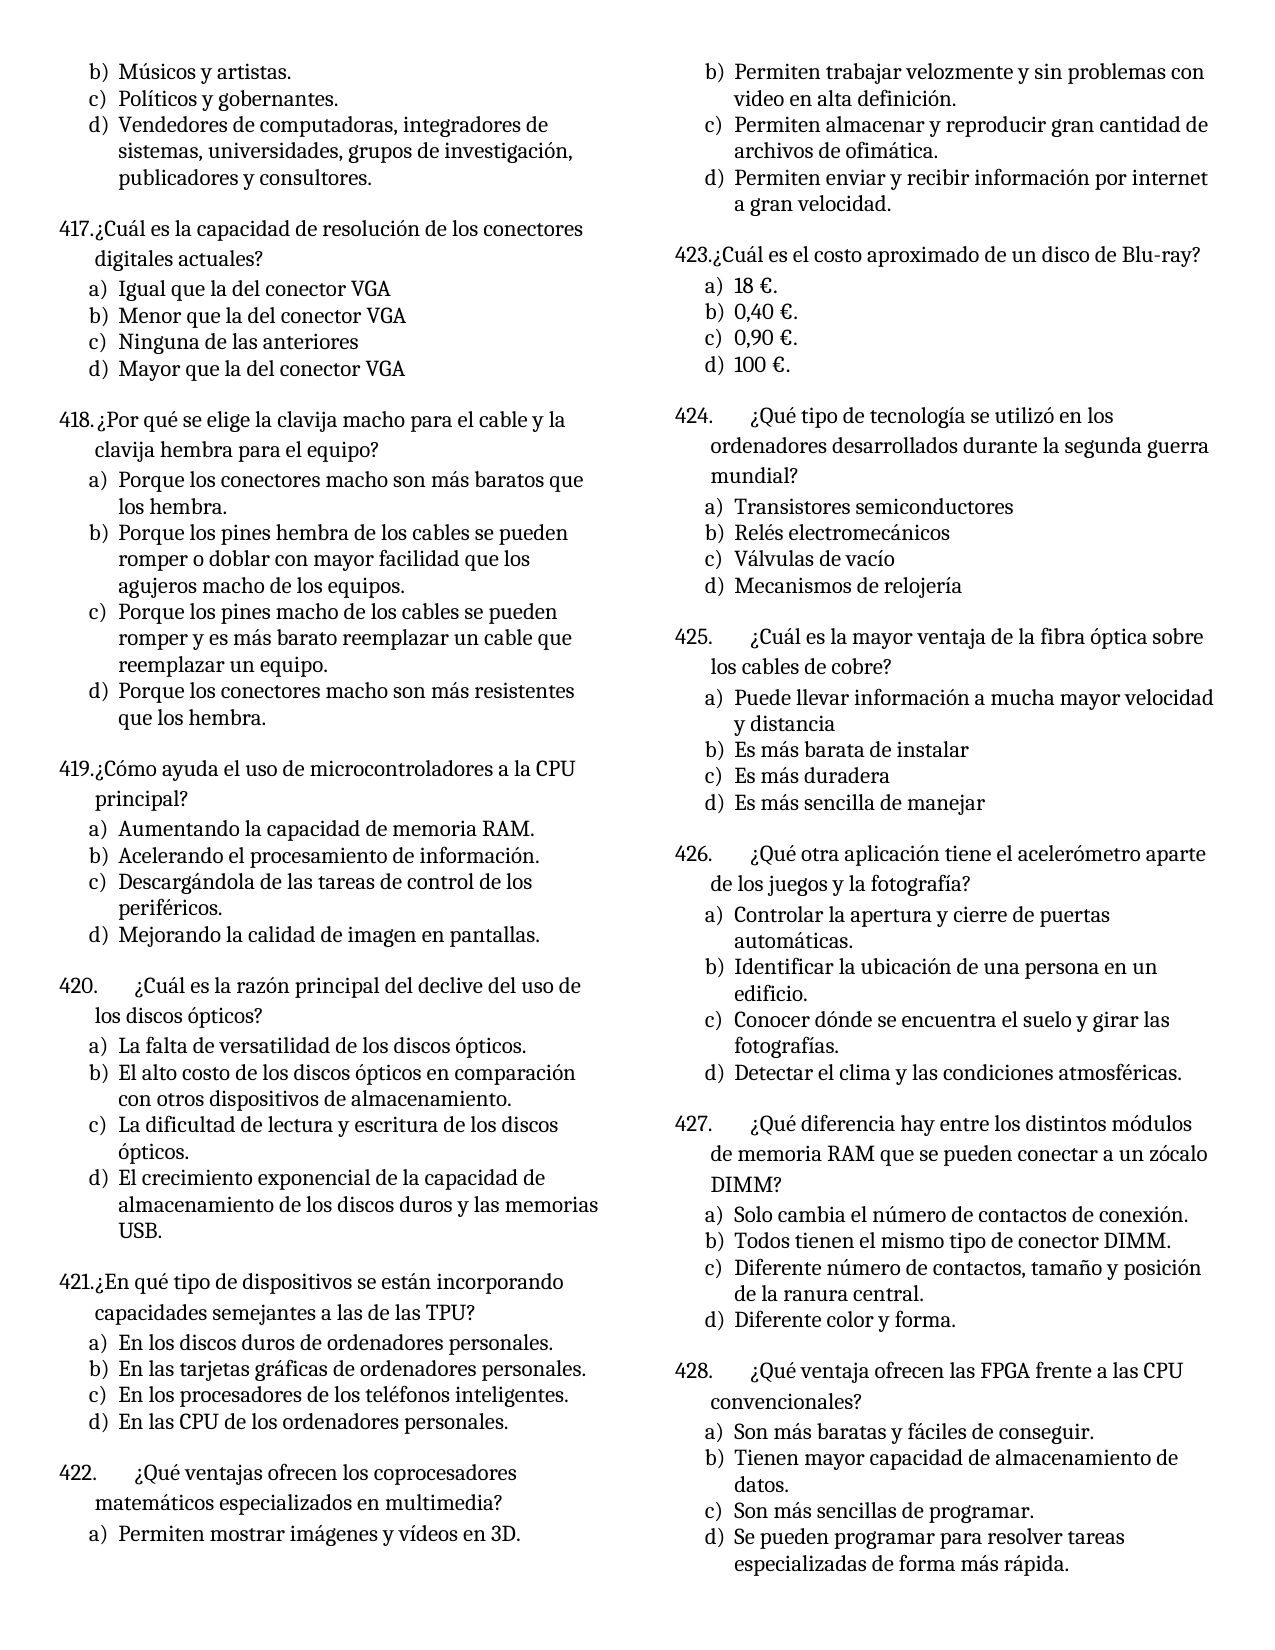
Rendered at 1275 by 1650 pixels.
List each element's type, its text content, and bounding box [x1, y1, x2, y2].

text d) Vendedores de computadoras, integradores de sistemas, universidades, grupos de investigación, publicadores y consultores. [89, 112, 600, 191]
list ¿Cuál es la mayor ventaja de la fibra óptica sobre los cables de cobre? [675, 624, 1216, 680]
text d) En las CPU de los ordenadores personales. [89, 1408, 600, 1435]
text a) Puede llevar información a mucha mayor velocidad y distancia [704, 684, 1216, 737]
text d) Mejorando la calidad de imagen en pantallas. [89, 921, 600, 948]
text a) Son más baratas y fáciles de conseguir. [704, 1419, 1216, 1445]
text b) Tienen mayor capacidad de almacenamiento de datos. [704, 1445, 1216, 1498]
list ¿Qué otra aplicación tiene el acelerómetro aparte de los juegos y la fotografía? [675, 841, 1216, 898]
text b) En las tarjetas gráficas de ordenadores personales. [89, 1356, 600, 1382]
text d) Permiten enviar y recibir información por internet a gran velocidad. [704, 164, 1216, 217]
text d) 100 €. [704, 351, 1216, 378]
text b) Porque los pines hembra de los cables se pueden romper o doblar con mayor facilidad que los agujeros macho de los equipos. [89, 520, 600, 599]
list ¿Qué ventajas ofrecen los coprocesadores matemáticos especializados en multimedia? [59, 1460, 600, 1516]
text c) Permiten almacenar y reproducir gran cantidad de archivos de ofimática. [704, 112, 1216, 164]
text d) Es más sencilla de manejar [704, 790, 1216, 816]
list ¿Cómo ayuda el uso de microcontroladores a la CPU principal? [59, 756, 600, 812]
text d) Detectar el clima y las condiciones atmosféricas. [704, 1059, 1216, 1086]
text c) La dificultad de lectura y escritura de los discos ópticos. [89, 1112, 600, 1165]
text d) Porque los conectores macho son más resistentes que los hembra. [89, 678, 600, 731]
list ¿Qué ventaja ofrecen las FPGA frente a las CPU convencionales? [675, 1358, 1216, 1415]
text c) Ninguna de las anteriores [89, 329, 600, 355]
text a) Porque los conectores macho son más baratos que los hembra. [89, 467, 600, 520]
text c) Son más sencillas de programar. [704, 1498, 1216, 1524]
list ¿En qué tipo de dispositivos se están incorporando capacidades semejantes a las de las TPU? [59, 1269, 600, 1326]
text c) Válvulas de vacío [704, 546, 1216, 572]
text d) Mecanismos de relojería [704, 572, 1216, 599]
text a) Igual que la del conector VGA [89, 276, 600, 303]
text c) Políticos y gobernantes. [89, 85, 600, 112]
text a) Aumentando la capacidad de memoria RAM. [89, 816, 600, 842]
list ¿Cuál es la razón principal del declive del uso de los discos ópticos? [59, 973, 600, 1029]
text b) Identificar la ubicación de una persona en un edificio. [704, 954, 1216, 1007]
text b) Permiten trabajar velozmente y sin problemas con video en alta definición. [704, 59, 1216, 112]
text d) Se pueden programar para resolver tareas especializadas de forma más rápida. [704, 1524, 1216, 1577]
text a) En los discos duros de ordenadores personales. [89, 1329, 600, 1356]
text c) Conocer dónde se encuentra el suelo y girar las fotografías. [704, 1007, 1216, 1059]
list ¿Cuál es el costo aproximado de un disco de Blu-ray? [675, 242, 1216, 268]
text a) Solo cambia el número de contactos de conexión. [704, 1202, 1216, 1228]
text d) Diferente color y forma. [704, 1307, 1216, 1333]
text b) 0,40 €. [704, 299, 1216, 325]
text a) Controlar la apertura y cierre de puertas automáticas. [704, 901, 1216, 954]
text c) 0,90 €. [704, 325, 1216, 351]
text c) Es más duradera [704, 763, 1216, 790]
text a) Permiten mostrar imágenes y vídeos en 3D. [89, 1520, 600, 1547]
text b) Músicos y artistas. [89, 59, 600, 85]
text d) El crecimiento exponencial de la capacidad de almacenamiento de los discos duros y las memorias USB. [89, 1165, 600, 1244]
text c) Diferente número de contactos, tamaño y posición de la ranura central. [704, 1254, 1216, 1307]
text b) Menor que la del conector VGA [89, 303, 600, 329]
text a) La falta de versatilidad de los discos ópticos. [89, 1033, 600, 1059]
text a) 18 €. [704, 272, 1216, 299]
text c) En los procesadores de los teléfonos inteligentes. [89, 1382, 600, 1408]
text c) Descargándola de las tareas de control de los periféricos. [89, 869, 600, 921]
list ¿Por qué se elige la clavija macho para el cable y la clavija hembra para el equipo? [59, 407, 600, 463]
list ¿Cuál es la capacidad de resolución de los conectores digitales actuales? [59, 216, 600, 272]
text d) Mayor que la del conector VGA [89, 355, 600, 382]
text b) El alto costo de los discos ópticos en comparación con otros dispositivos de almacenamiento. [89, 1059, 600, 1112]
text c) Porque los pines macho de los cables se pueden romper y es más barato reemplazar un cable que reemplazar un equipo. [89, 599, 600, 678]
text b) Relés electromecánicos [704, 520, 1216, 546]
list ¿Qué tipo de tecnología se utilizó en los ordenadores desarrollados durante la segunda guerra mundial? [675, 403, 1216, 489]
text b) Todos tienen el mismo tipo de conector DIMM. [704, 1228, 1216, 1254]
text a) Transistores semiconductores [704, 493, 1216, 520]
text b) Acelerando el procesamiento de información. [89, 842, 600, 869]
list ¿Qué diferencia hay entre los distintos módulos de memoria RAM que se pueden conectar a un zócalo DIMM? [675, 1111, 1216, 1198]
text b) Es más barata de instalar [704, 737, 1216, 763]
